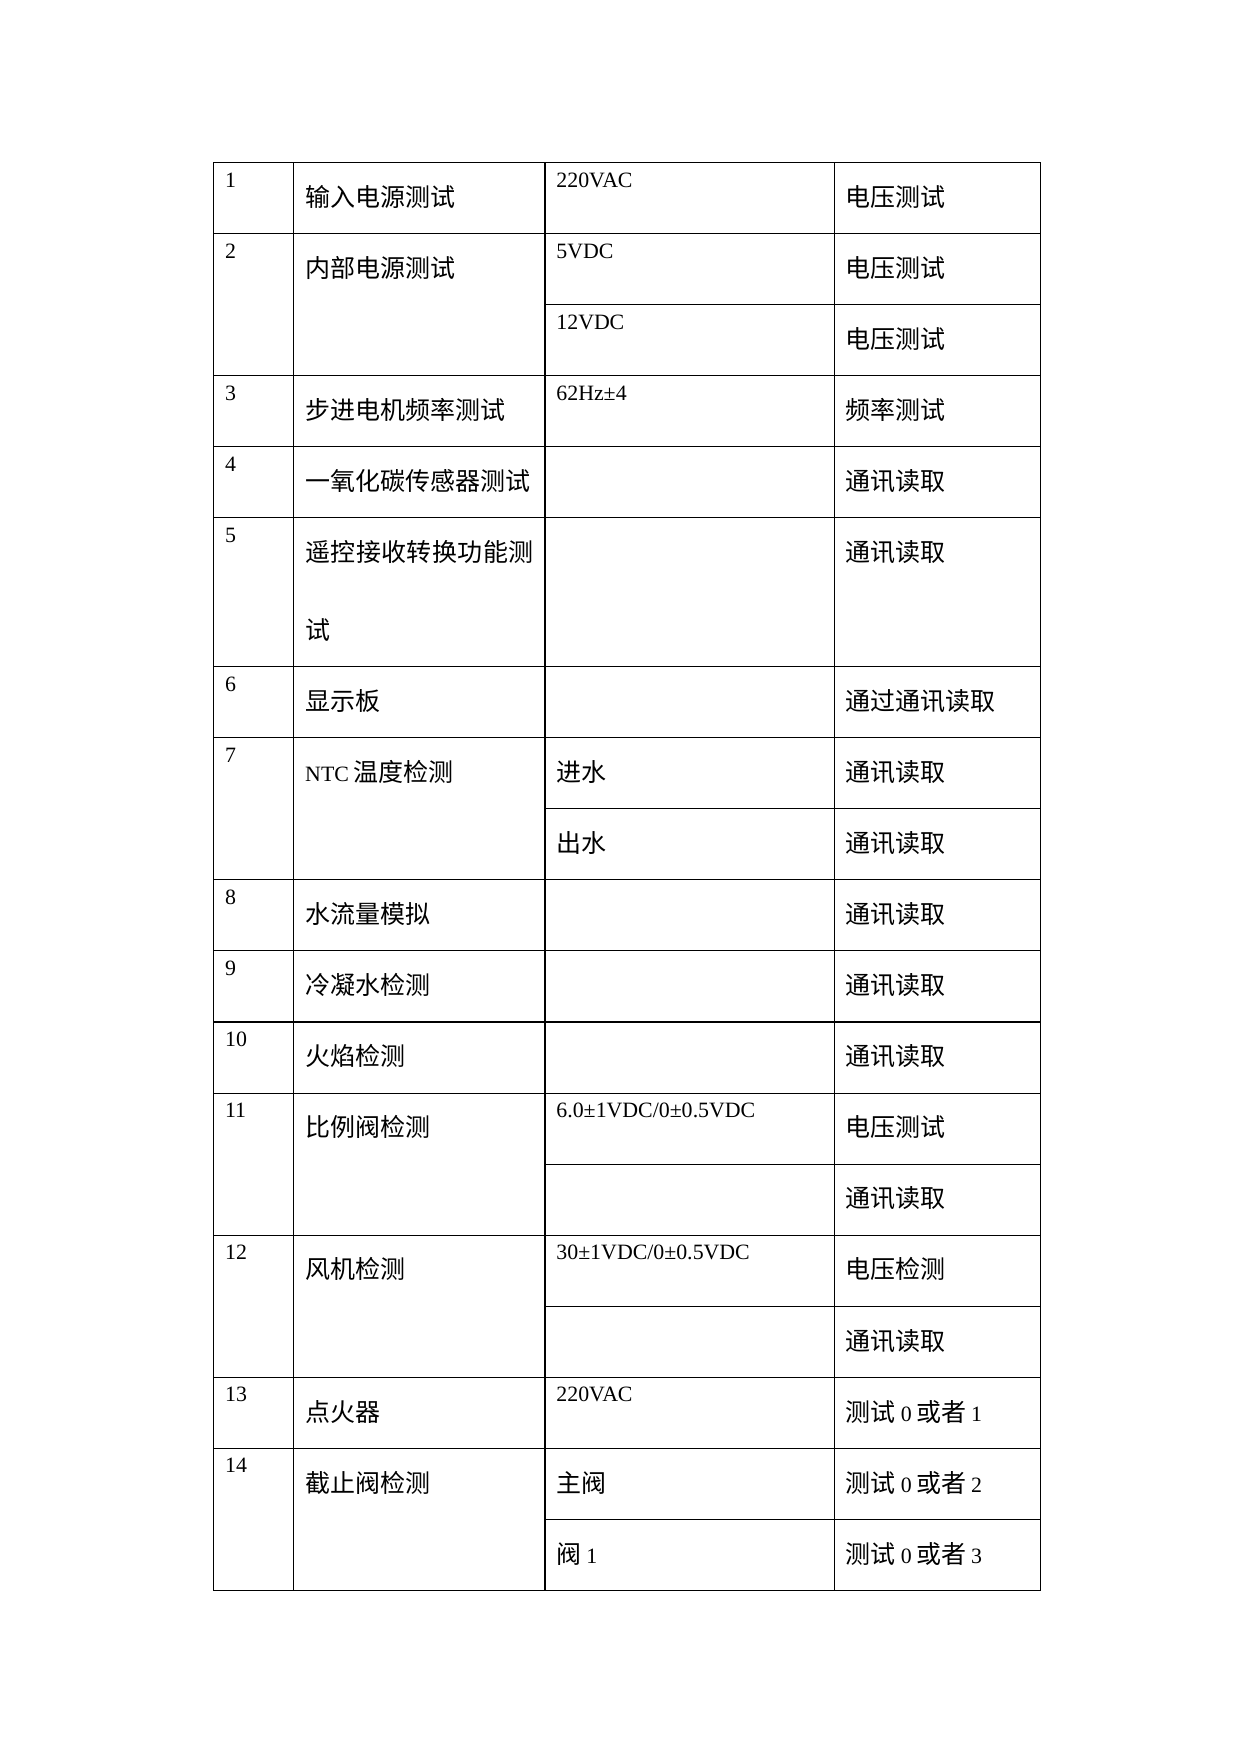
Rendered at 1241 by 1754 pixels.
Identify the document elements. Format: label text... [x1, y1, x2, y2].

table_cell 8 [214, 880, 293, 950]
table_cell 电压测试 [835, 234, 1040, 304]
table_cell 12VDC [546, 305, 834, 375]
table_cell 通讯读取 [835, 1307, 1040, 1377]
table_cell 电压测试 [835, 163, 1040, 233]
table_cell 测试0或者2 [835, 1449, 1040, 1519]
table_cell 通过通讯读取 [835, 667, 1040, 737]
table_cell 4 [214, 447, 293, 517]
table_cell 内部电源测试 [294, 234, 544, 375]
table_cell 220VAC [546, 163, 834, 233]
table_cell 通讯读取 [835, 951, 1040, 1021]
table_cell 输入电源测试 [294, 163, 544, 233]
table_cell 7 [214, 738, 293, 879]
table_cell 通讯读取 [835, 518, 1040, 666]
table_cell [546, 1023, 834, 1092]
table_cell 10 [214, 1023, 293, 1092]
table_cell 主阀 [546, 1449, 834, 1519]
table_cell 1 [214, 163, 293, 233]
table_cell [546, 518, 834, 666]
table_cell [546, 667, 834, 737]
table_cell 9 [214, 951, 293, 1021]
table_cell 火焰检测 [294, 1023, 544, 1092]
table_cell 进水 [546, 738, 834, 808]
table_cell 5VDC [546, 234, 834, 304]
table_cell 测试0或者3 [835, 1520, 1040, 1590]
table_cell 13 [214, 1378, 293, 1448]
table_cell 11 [214, 1094, 293, 1234]
table_cell [546, 1165, 834, 1234]
table_cell 220VAC [546, 1378, 834, 1448]
table_cell NTC温度检测 [294, 738, 544, 879]
table_cell 14 [214, 1449, 293, 1590]
table_cell 通讯读取 [835, 1023, 1040, 1092]
table_cell 62Hz±4 [546, 376, 834, 446]
table_cell 电压测试 [835, 305, 1040, 375]
table_cell 6.0±1VDC/0±0.5VDC [546, 1094, 834, 1163]
table_cell 30±1VDC/0±0.5VDC [546, 1236, 834, 1306]
table_cell 12 [214, 1236, 293, 1377]
table_cell 比例阀检测 [294, 1094, 544, 1234]
table_cell 电压测试 [835, 1094, 1040, 1163]
table_cell 显示板 [294, 667, 544, 737]
table_cell 通讯读取 [835, 447, 1040, 517]
table_cell 2 [214, 234, 293, 375]
table_cell 测试0或者1 [835, 1378, 1040, 1448]
table_cell 通讯读取 [835, 809, 1040, 879]
table_cell 5 [214, 518, 293, 666]
table_cell [546, 880, 834, 950]
table_cell 截止阀检测 [294, 1449, 544, 1590]
table_cell 6 [214, 667, 293, 737]
table_cell 出水 [546, 809, 834, 879]
table_cell 水流量模拟 [294, 880, 544, 950]
table_cell 遥控接收转换功能测试 [294, 518, 544, 666]
table_cell 3 [214, 376, 293, 446]
table_cell 点火器 [294, 1378, 544, 1448]
table_cell 步进电机频率测试 [294, 376, 544, 446]
table_cell 一氧化碳传感器测试 [294, 447, 544, 517]
table_cell 频率测试 [835, 376, 1040, 446]
table_cell 阀1 [546, 1520, 834, 1590]
table_cell [546, 1307, 834, 1377]
table_cell 通讯读取 [835, 880, 1040, 950]
table_cell 通讯读取 [835, 738, 1040, 808]
table_cell 电压检测 [835, 1236, 1040, 1306]
table_cell 冷凝水检测 [294, 951, 544, 1021]
table_cell 通讯读取 [835, 1165, 1040, 1234]
table_cell 风机检测 [294, 1236, 544, 1377]
table_cell [546, 447, 834, 517]
table_cell [546, 951, 834, 1021]
